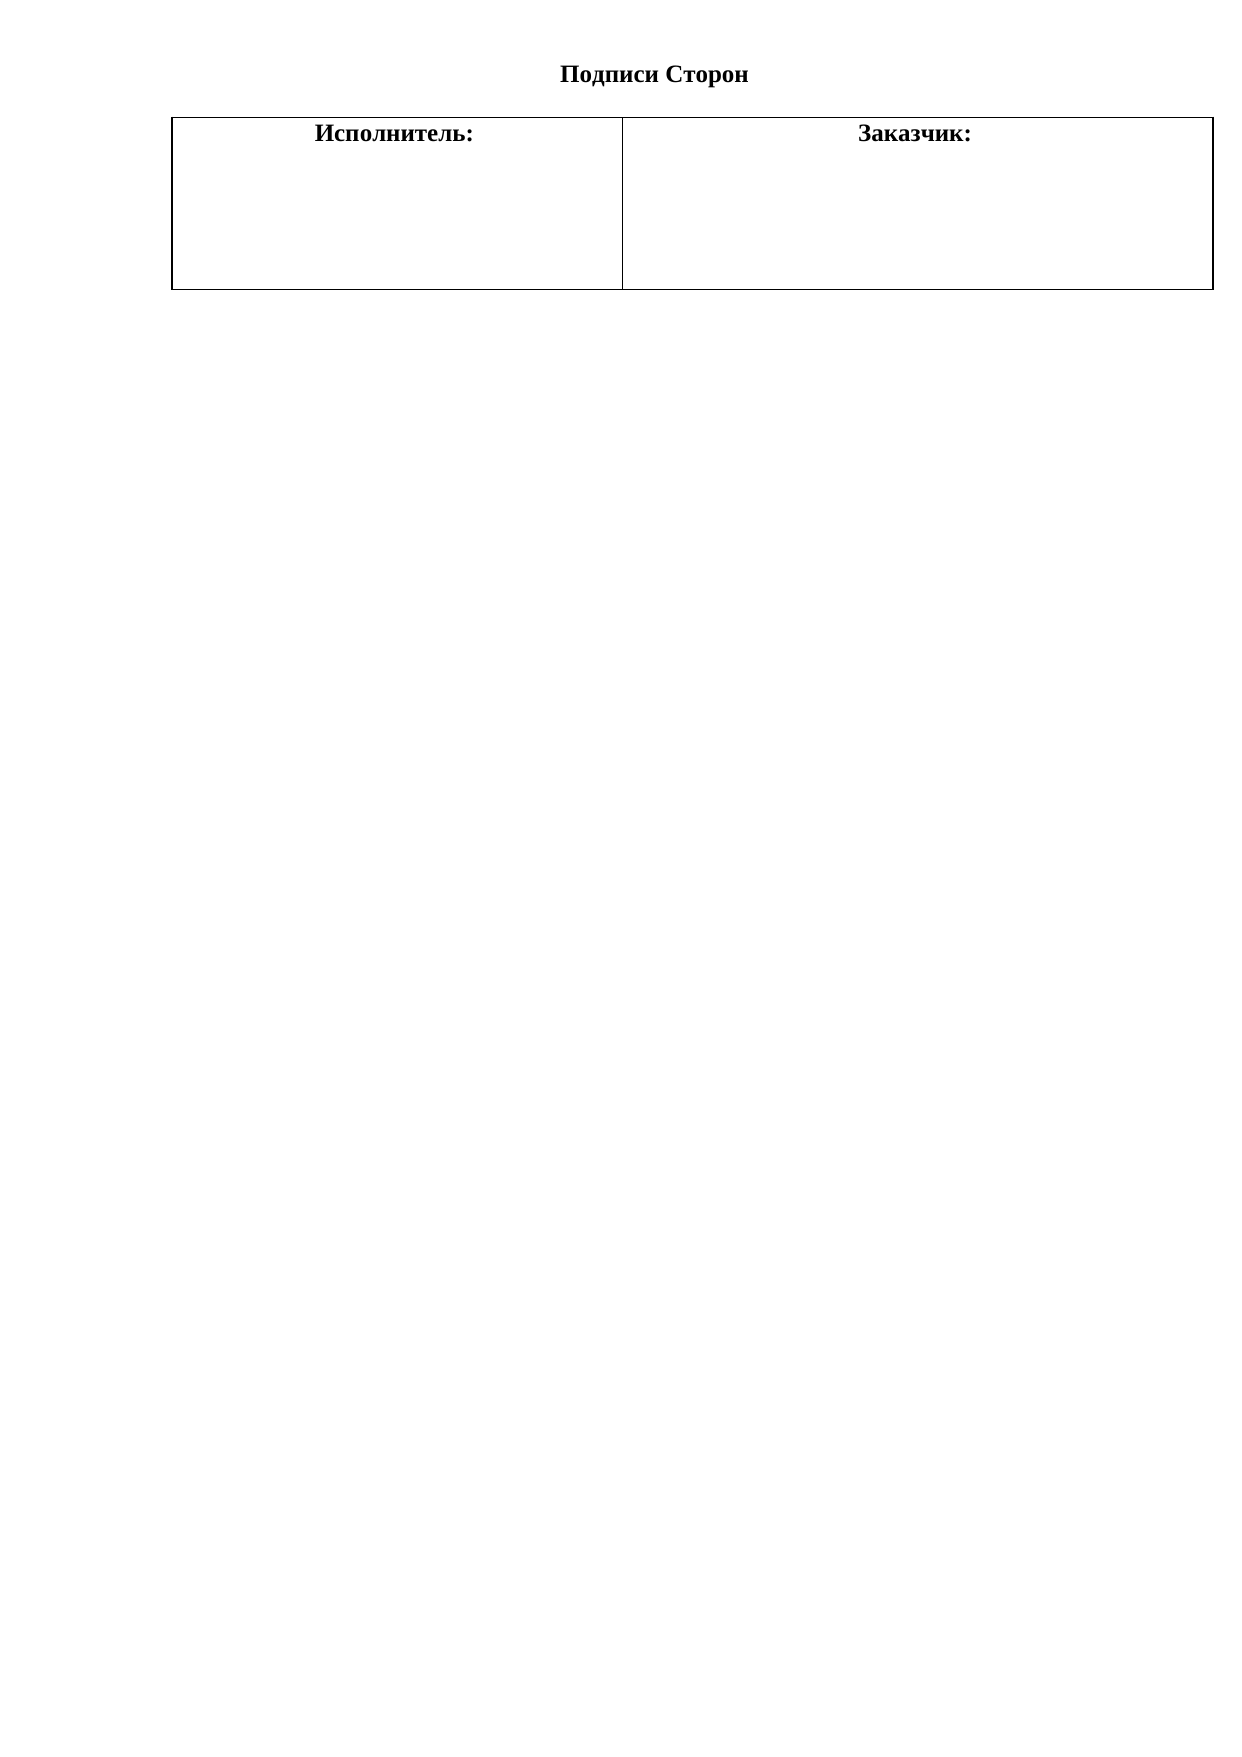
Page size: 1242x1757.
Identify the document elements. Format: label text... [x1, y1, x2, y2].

table_header Заказчик: [623, 118, 1212, 289]
subtitle Подписи Сторон [118, 59, 1072, 117]
table_header Исполнитель: [173, 118, 622, 289]
